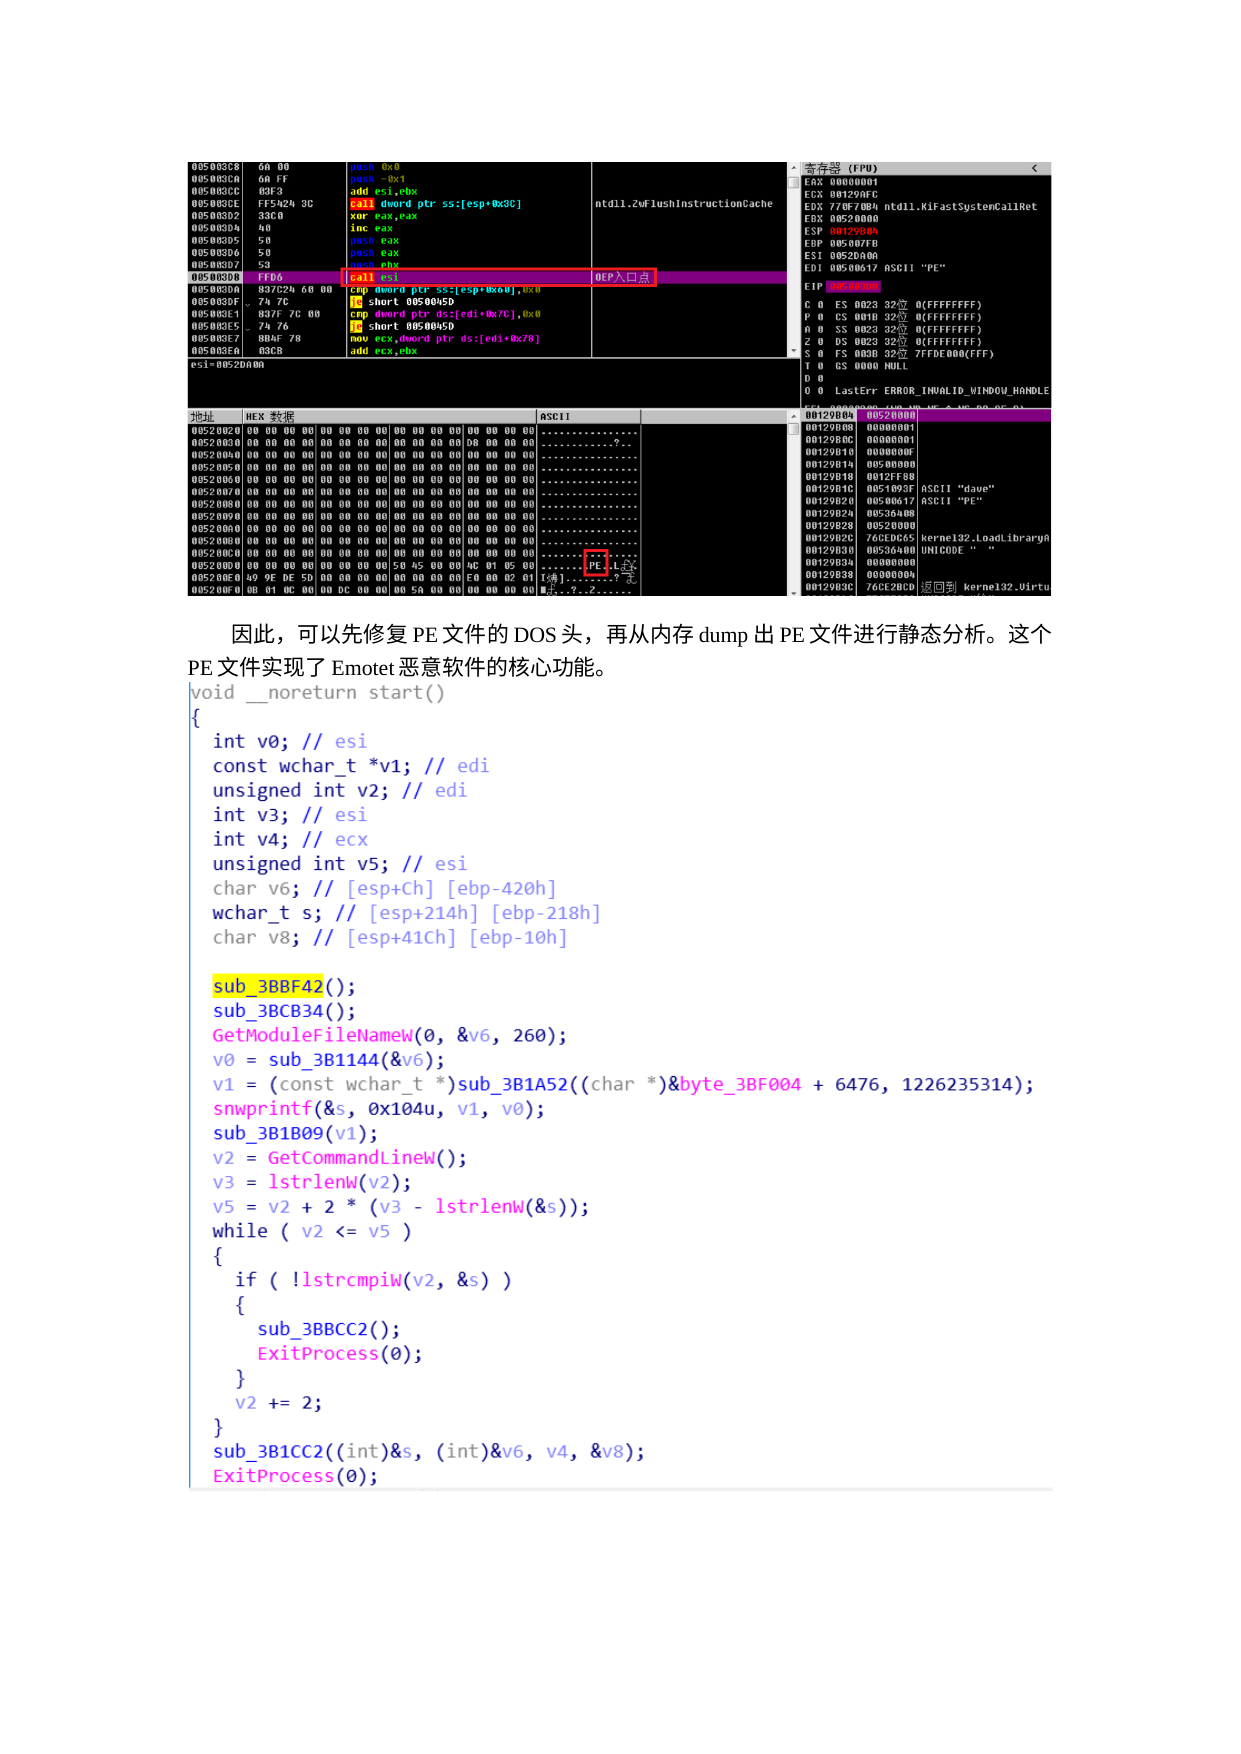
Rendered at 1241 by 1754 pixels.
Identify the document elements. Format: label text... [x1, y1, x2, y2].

picture [187, 682, 1053, 1491]
picture [187, 162, 1052, 596]
text 因此，可以先修复PE文件的DOS头，再从内存dump出PE文件进行静态分析。这个PE文件实现了Emotet恶意软件的核心功能。 [187, 617, 1053, 682]
